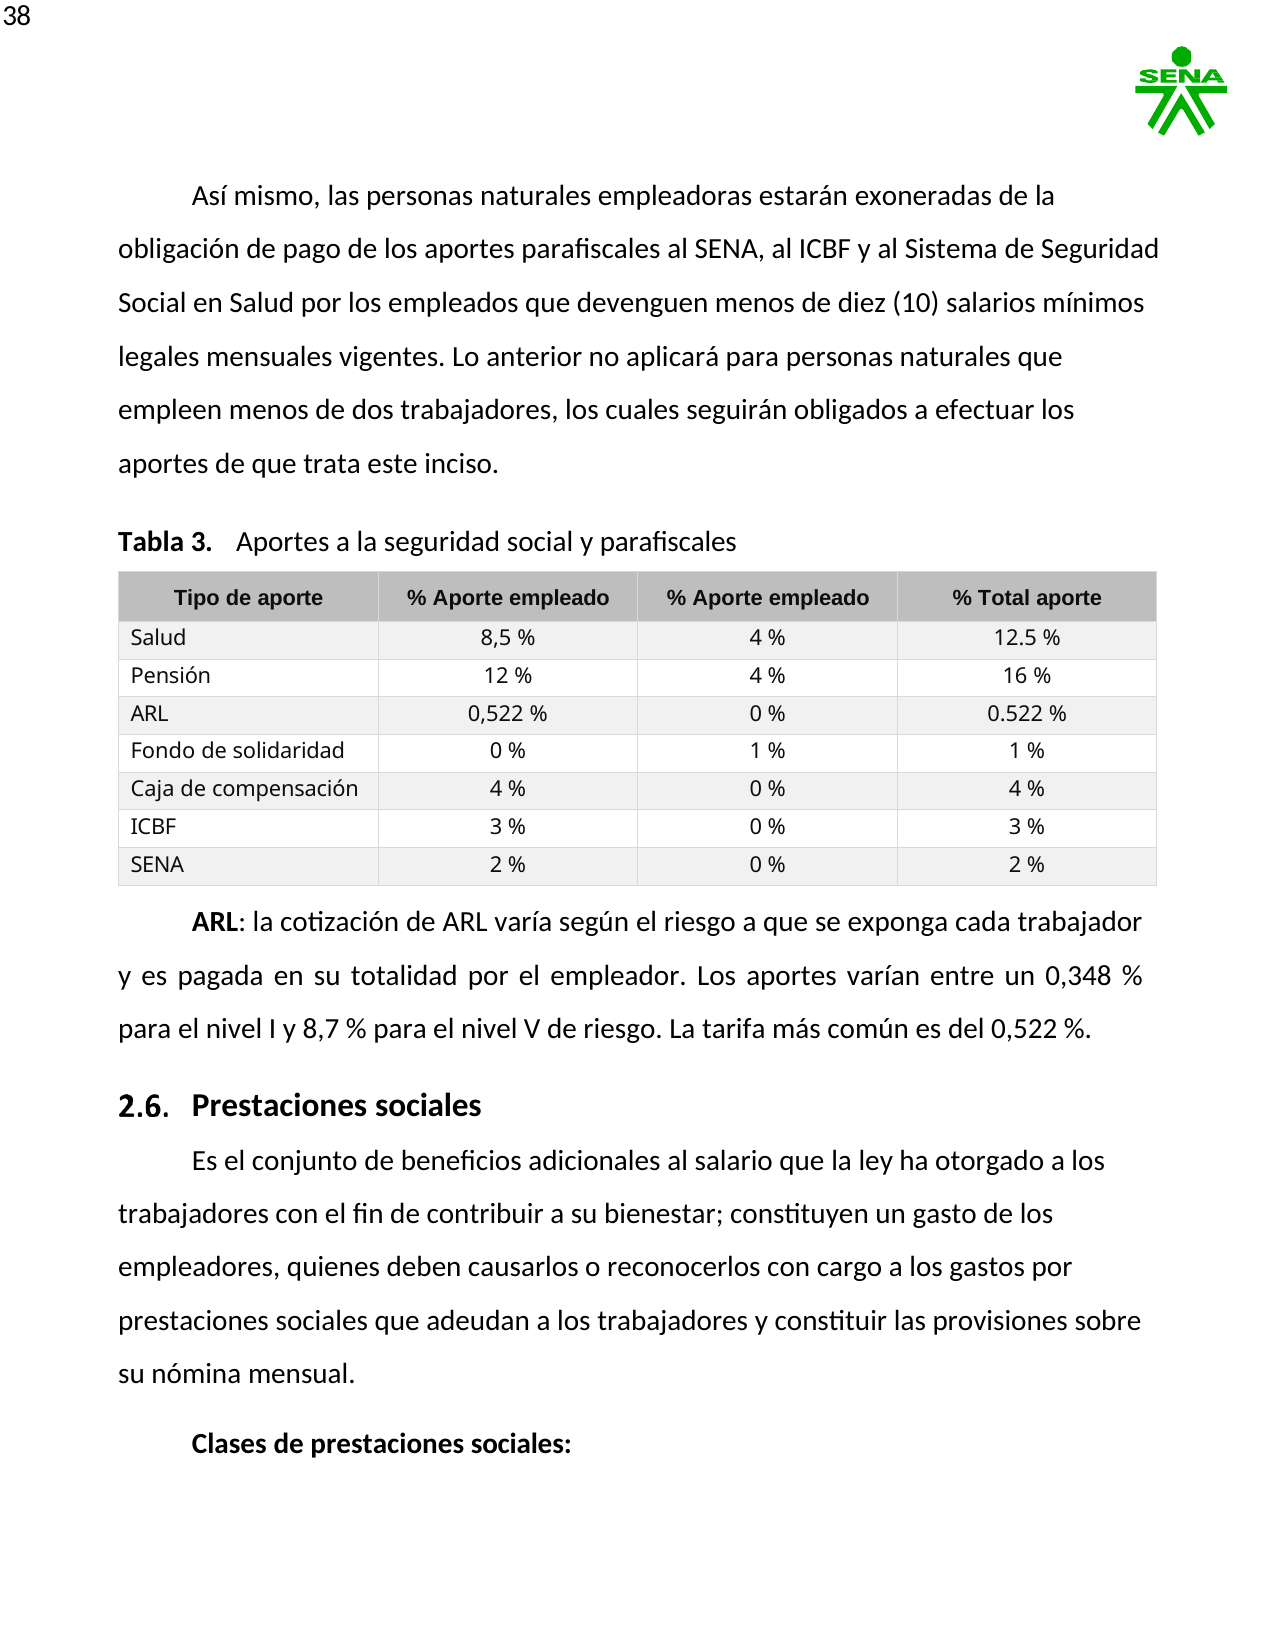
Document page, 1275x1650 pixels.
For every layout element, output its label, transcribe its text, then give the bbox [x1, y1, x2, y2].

text obligación de pago de los aportes parafiscales al SENA, al ICBF y al Sistema de Seguridad Social en Salud por los empleados que devenguen menos de diez (10) salarios mínimos [118, 230, 1200, 320]
table_cell 16 % [898, 660, 1156, 696]
table_cell Fondo de solidaridad [119, 735, 378, 772]
text Es el conjunto de beneficios adicionales al salario que la ley ha otorgado a los trabajadores con el fin de contribuir a su bienestar; constituyen un gasto de los [118, 1142, 1200, 1231]
table_header % Aporte empleado [638, 572, 897, 621]
table_cell 1 % [898, 735, 1156, 772]
table_header % Aporte empleado [379, 572, 637, 621]
table_cell 0 % [638, 697, 897, 734]
table_cell Caja de compensación [119, 773, 378, 809]
table_cell 4 % [898, 773, 1156, 809]
subtitle Prestaciones sociales [119, 1084, 1200, 1125]
subtitle Clases de prestaciones sociales: [192, 1426, 1200, 1461]
table_cell 2 % [898, 848, 1156, 885]
text Así mismo, las personas naturales empleadoras estarán exoneradas de la [192, 177, 1200, 213]
table_cell 3 % [898, 810, 1156, 847]
table_cell 4 % [638, 622, 897, 659]
table_cell 4 % [379, 773, 637, 809]
table_header % Total aporte [898, 572, 1156, 621]
table_cell 0 % [638, 773, 897, 809]
picture [119, 1094, 168, 1117]
table_cell 12 % [379, 660, 637, 696]
text Tabla 3. Aportes a la seguridad social y parafiscales [118, 523, 1200, 558]
table_cell Pensión [119, 660, 378, 696]
table_cell ICBF [119, 810, 378, 847]
table_cell 0 % [379, 735, 637, 772]
table_cell 4 % [638, 660, 897, 696]
table_header Tipo de aporte [119, 572, 378, 621]
table_cell 3 % [379, 810, 637, 847]
table_cell 0 % [638, 848, 897, 885]
text empleadores, quienes deben causarlos o reconocerlos con cargo a los gastos por prestaciones sociales que adeudan a los trabajadores y constituir las provisiones sobre su nómina mensual. [118, 1248, 1150, 1391]
table_cell SENA [119, 848, 378, 885]
table_cell 0 % [638, 810, 897, 847]
table_cell 0,522 % [379, 697, 637, 734]
table_cell 0.522 % [898, 697, 1156, 734]
text ARL: la cotización de ARL varía según el riesgo a que se exponga cada trabajador y es pagada en su totalidad por el empleador. Los aportes varían entre un 0,348 % para el nivel I y 8,7 % para el nivel V de riesgo. La tarifa más común es del 0,522 %. [118, 903, 1143, 1046]
table_cell 8,5 % [379, 622, 637, 659]
table_cell ARL [119, 697, 378, 734]
text legales mensuales vigentes. Lo anterior no aplicará para personas naturales que empleen menos de dos trabajadores, los cuales seguirán obligados a efectuar los aportes de que trata este inciso. [118, 338, 1150, 480]
table_cell Salud [119, 622, 378, 659]
picture [1171, 46, 1192, 67]
table_cell 12.5 % [898, 622, 1156, 659]
table_cell 1 % [638, 735, 897, 772]
table_cell 2 % [379, 848, 637, 885]
